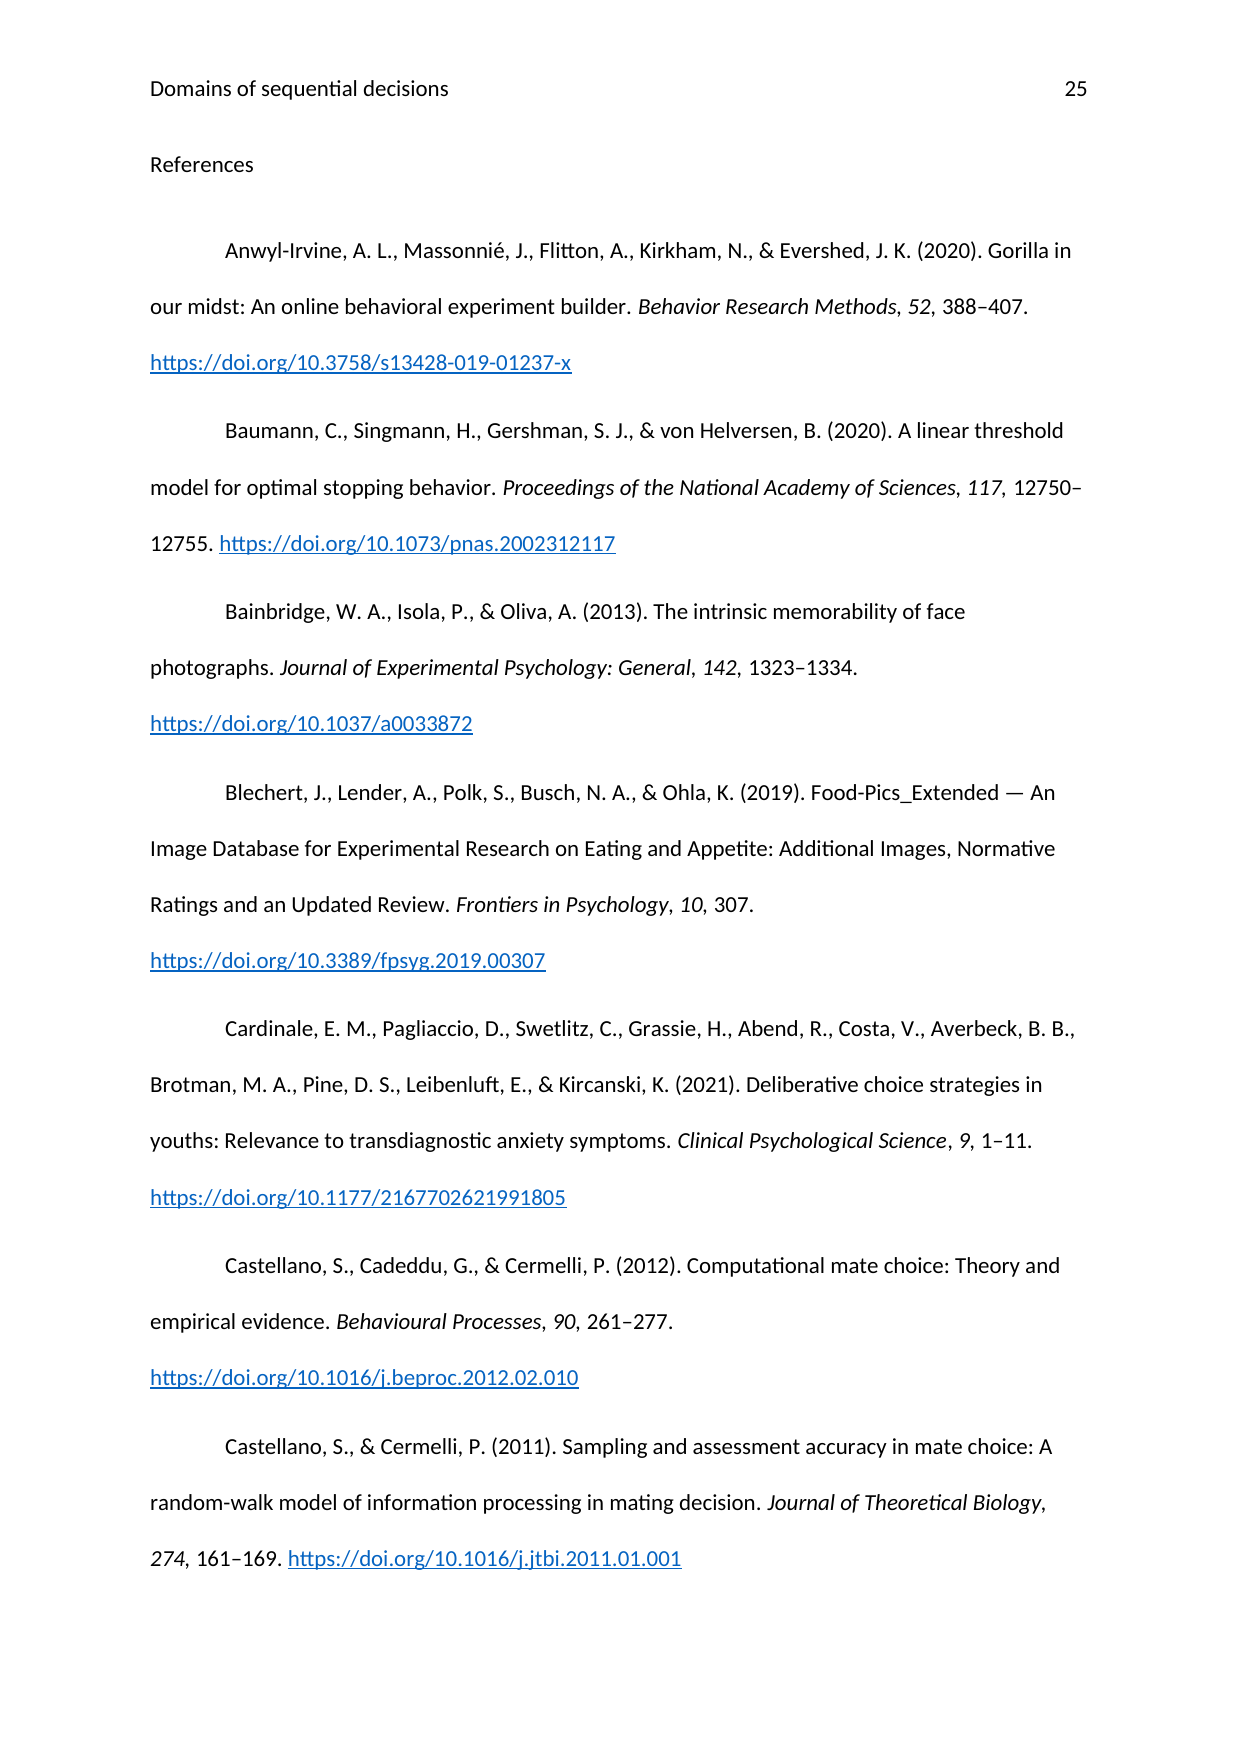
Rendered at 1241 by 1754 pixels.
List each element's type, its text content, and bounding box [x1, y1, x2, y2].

text References [150, 150, 1090, 178]
text Cardinale, E. M., Pagliaccio, D., Swetlitz, C., Grassie, H., Abend, R., Costa, V., Averbeck, B. B., Brotman, M. A., Pine, D. S., Leibenluft, E., & Kircanski, K. (2021). Deliberative choice strategies in youths: Relevance to transdiagnostic anxiety symptoms. Clinical Psychological Science, 9, 1–11. https://doi.org/10.1177/2167702621991805 [150, 1014, 1090, 1211]
text Blechert, J., Lender, A., Polk, S., Busch, N. A., & Ohla, K. (2019). Food-Pics_Extended — An Image Database for Experimental Research on Eating and Appetite: Additional Images, Normative Ratings and an Updated Review. Frontiers in Psychology, 10, 307. https://doi.org/10.3389/fpsyg.2019.00307 [150, 778, 1090, 974]
text Anwyl-Irvine, A. L., Massonnié, J., Flitton, A., Kirkham, N., & Evershed, J. K. (2020). Gorilla in our midst: An online behavioral experiment builder. Behavior Research Methods, 52, 388–407. https://doi.org/10.3758/s13428-019-01237-x [150, 236, 1090, 376]
text Bainbridge, W. A., Isola, P., & Oliva, A. (2013). The intrinsic memorability of face photographs. Journal of Experimental Psychology: General, 142, 1323–1334. https://doi.org/10.1037/a0033872 [150, 597, 1090, 737]
text Castellano, S., Cadeddu, G., & Cermelli, P. (2012). Computational mate choice: Theory and empirical evidence. Behavioural Processes, 90, 261–277. https://doi.org/10.1016/j.beproc.2012.02.010 [150, 1251, 1090, 1391]
text Castellano, S., & Cermelli, P. (2011). Sampling and assessment accuracy in mate choice: A random-walk model of information processing in mating decision. Journal of Theoretical Biology, 274, 161–169. https://doi.org/10.1016/j.jtbi.2011.01.001 [150, 1432, 1090, 1572]
text Baumann, C., Singmann, H., Gershman, S. J., & von Helversen, B. (2020). A linear threshold model for optimal stopping behavior. Proceedings of the National Academy of Sciences, 117, 12750–12755. https://doi.org/10.1073/pnas.2002312117 [150, 417, 1090, 557]
